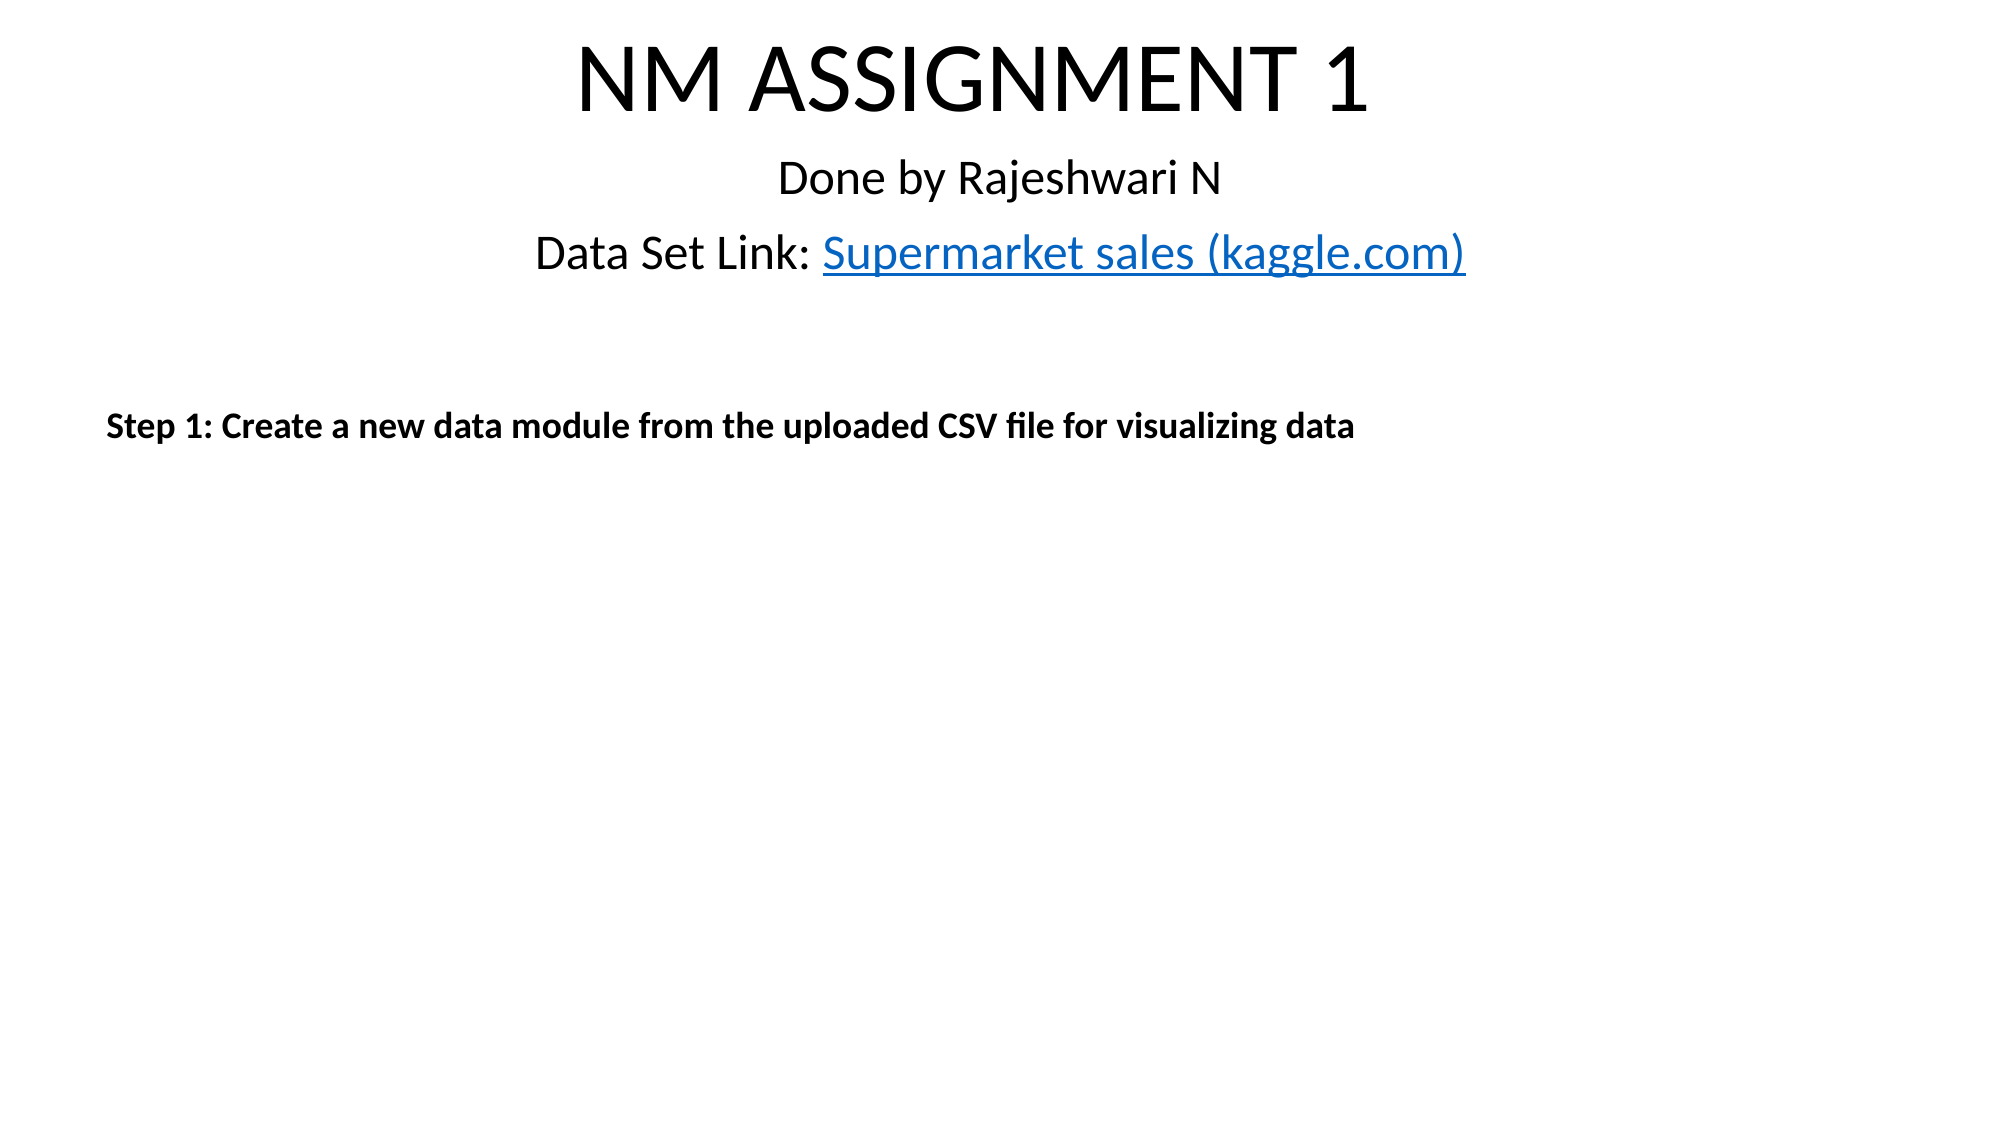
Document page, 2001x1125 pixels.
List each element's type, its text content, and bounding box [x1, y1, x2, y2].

text Step 1: Create a new data module from the uploaded CSV file for visualizing data [106, 402, 1492, 448]
text NM ASSIGNMENT 1 [508, 14, 1492, 136]
text Done by Rajeshwari N [508, 146, 1492, 207]
text Data Set Link: Supermarket sales (kaggle.com) [535, 221, 1492, 282]
